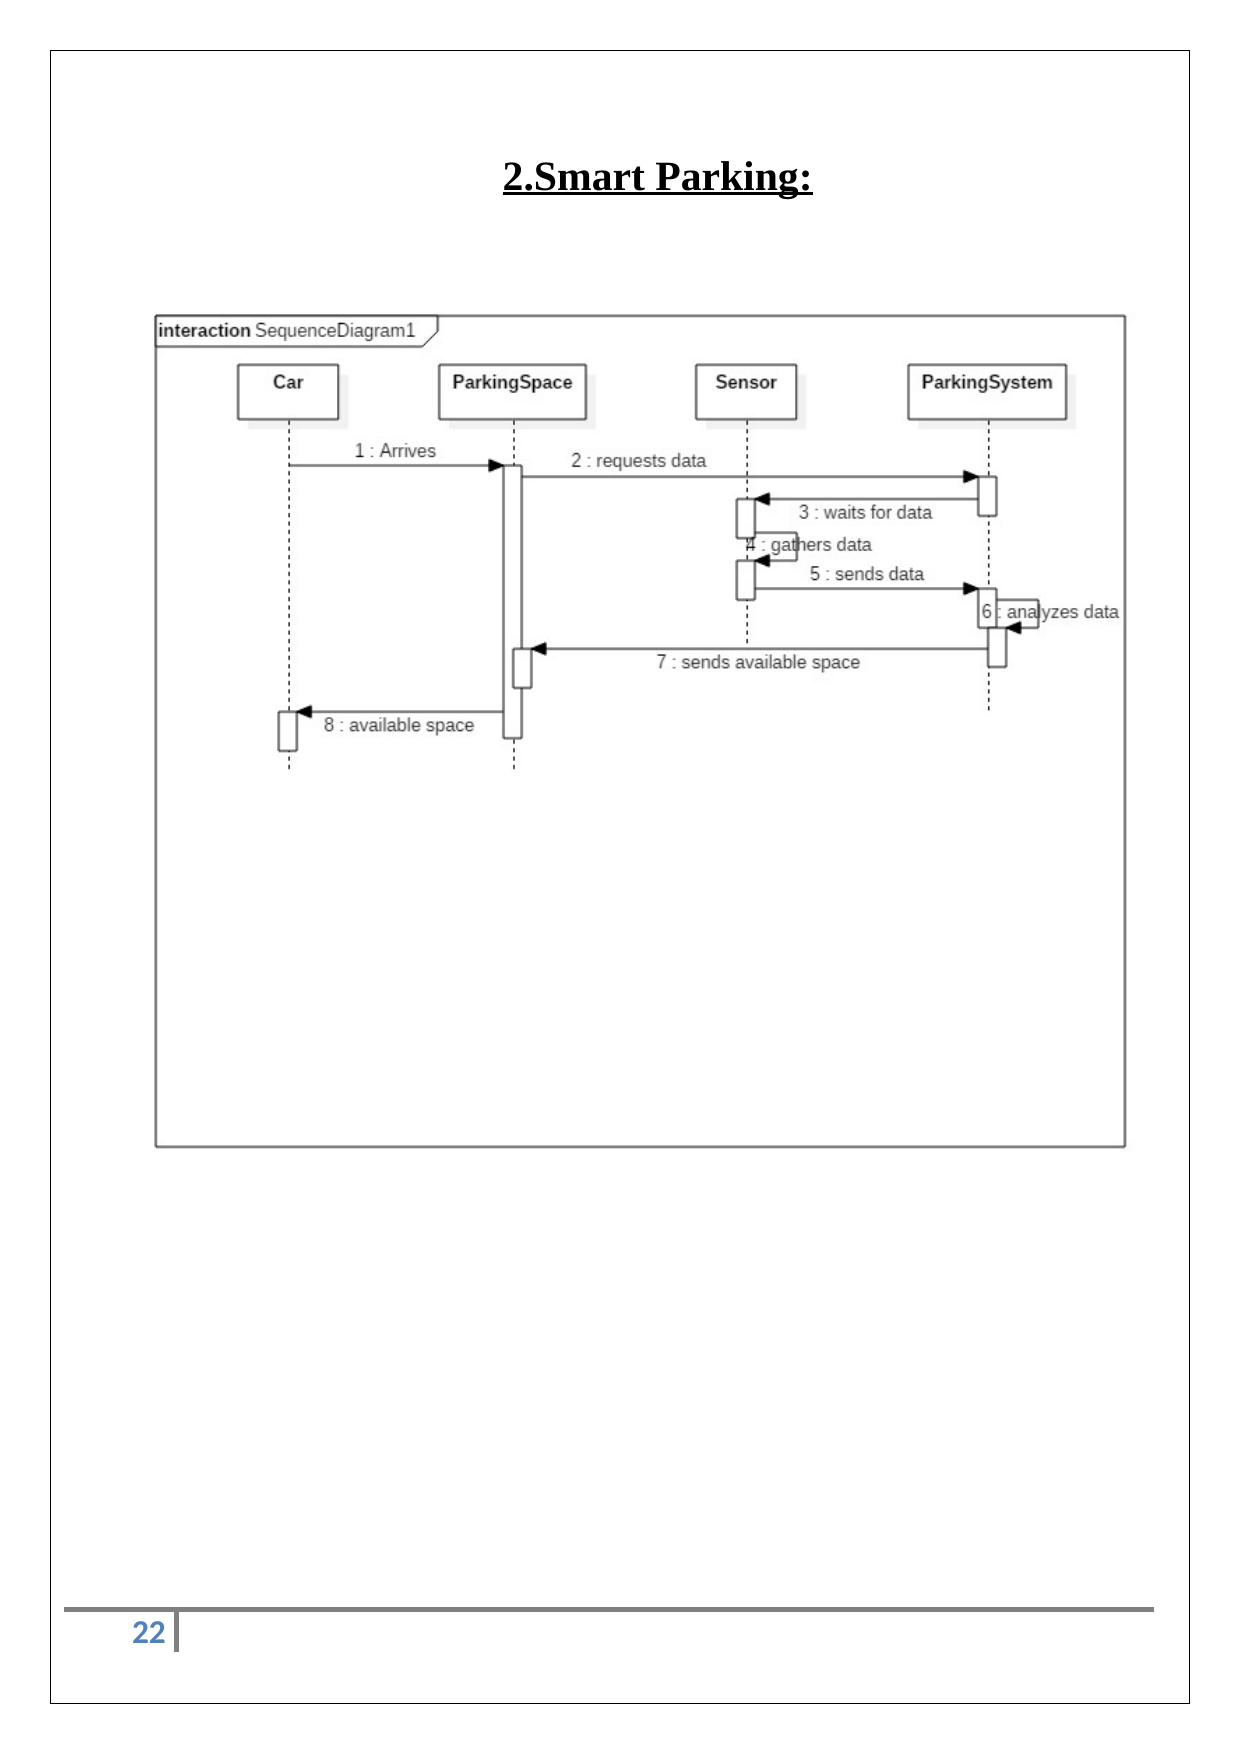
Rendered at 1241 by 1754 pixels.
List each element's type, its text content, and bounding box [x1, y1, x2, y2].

picture [142, 302, 1181, 1203]
text 2.Smart Parking: [75, 151, 1165, 199]
